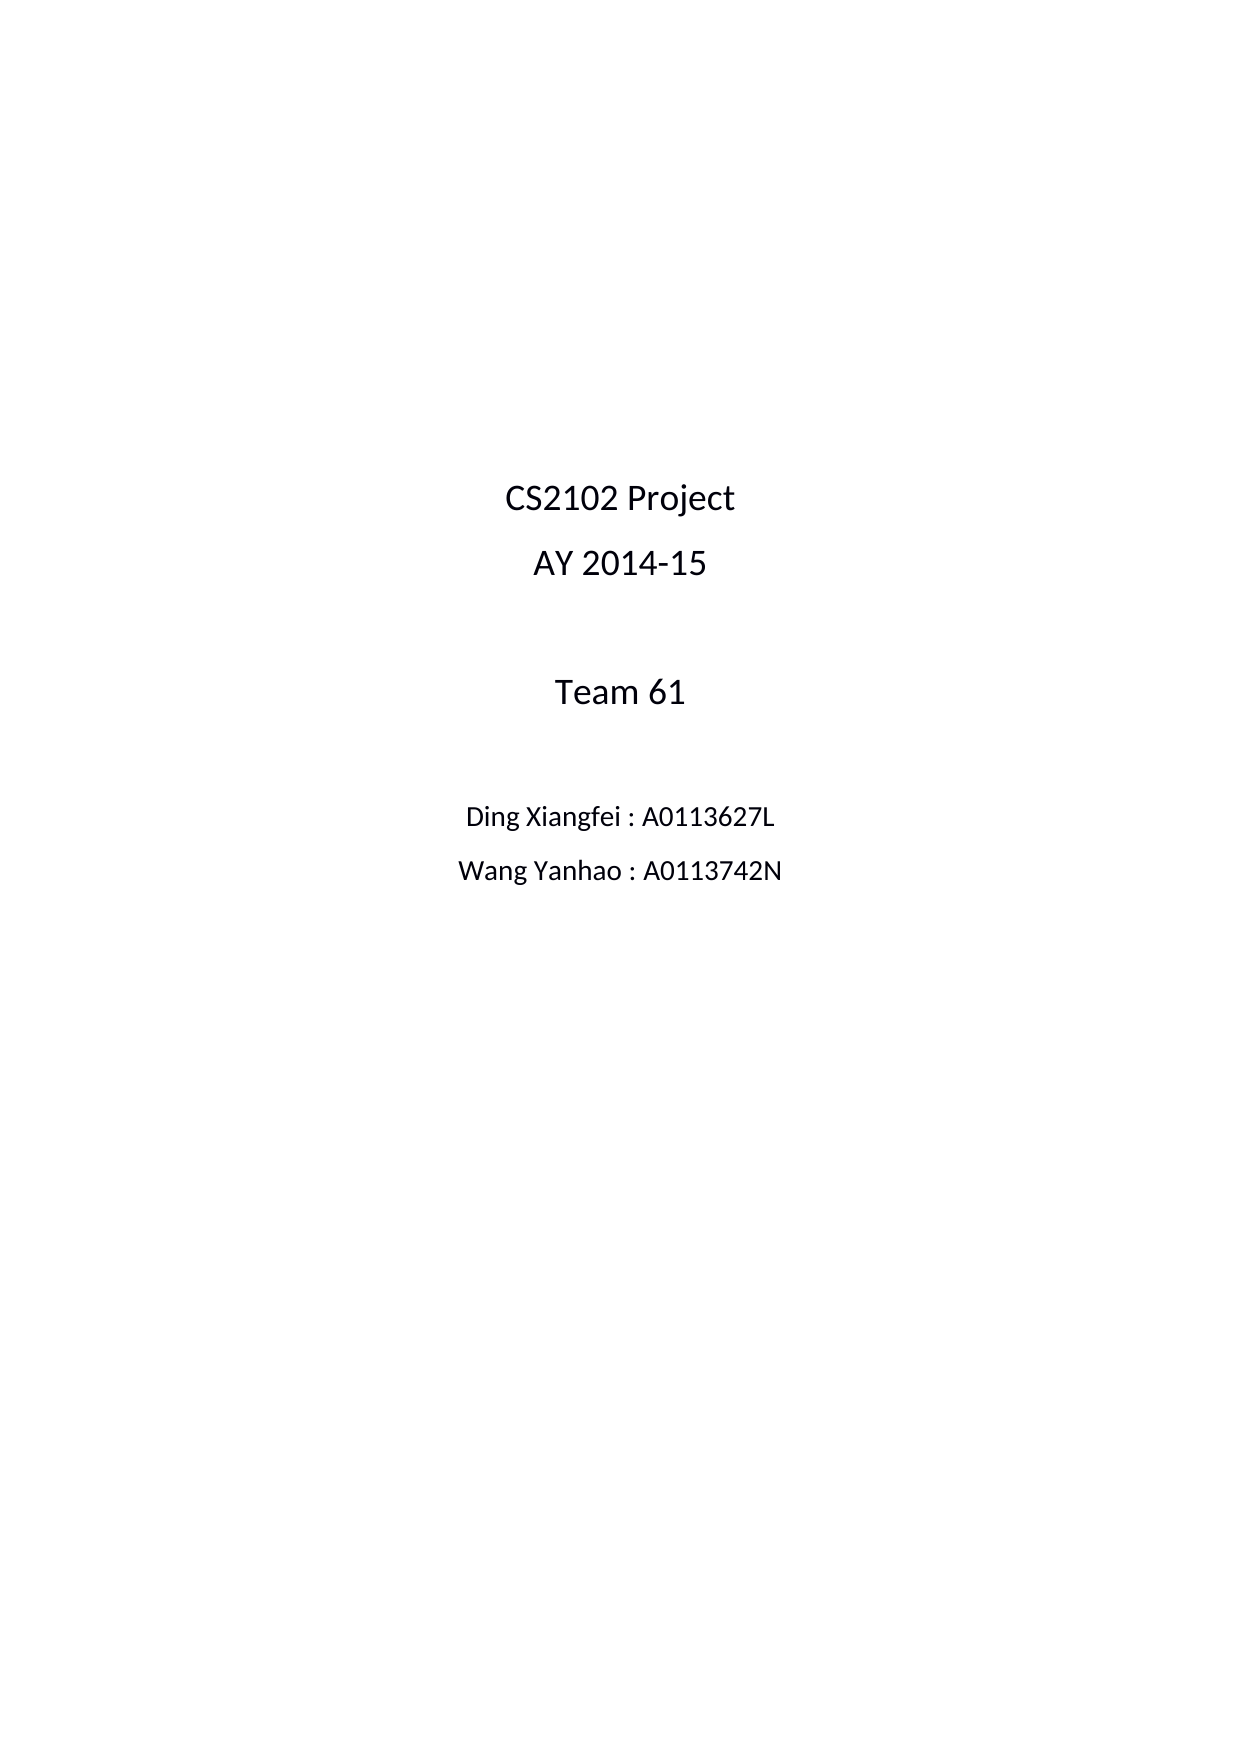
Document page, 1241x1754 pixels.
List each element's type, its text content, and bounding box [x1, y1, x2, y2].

text Wang Yanhao : A0113742N [150, 852, 1090, 888]
text CS2102 Project [150, 474, 1090, 520]
text Team 61 [150, 668, 1090, 714]
text Ding Xiangfei : A0113627L [150, 798, 1090, 833]
text AY 2014-15 [150, 539, 1090, 584]
